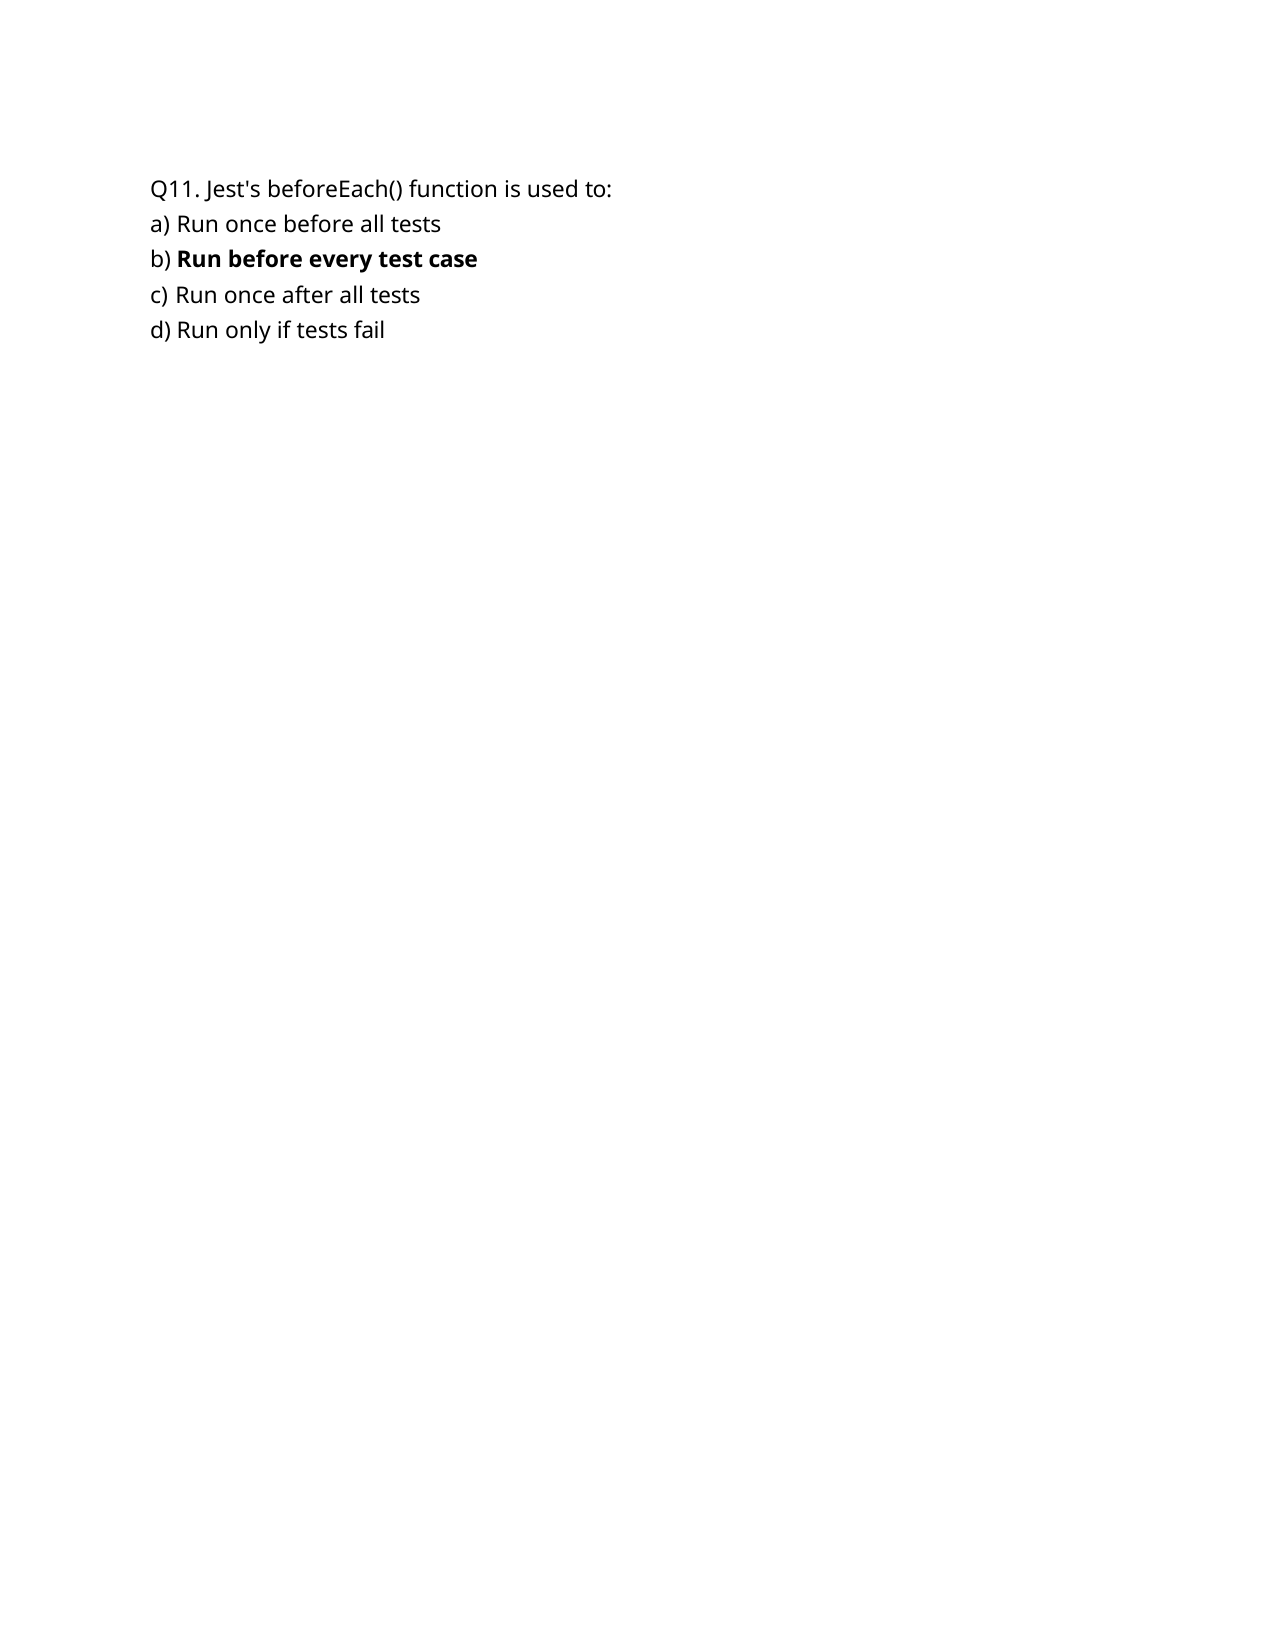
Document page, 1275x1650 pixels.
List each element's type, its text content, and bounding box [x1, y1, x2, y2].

list Run once after all tests [150, 278, 1125, 310]
list Run once before all tests [150, 208, 1125, 239]
list Run only if tests fail [150, 314, 1125, 345]
text Q11. Jest's beforeEach() function is used to: [150, 173, 1125, 204]
list Run before every test case [150, 243, 1125, 274]
